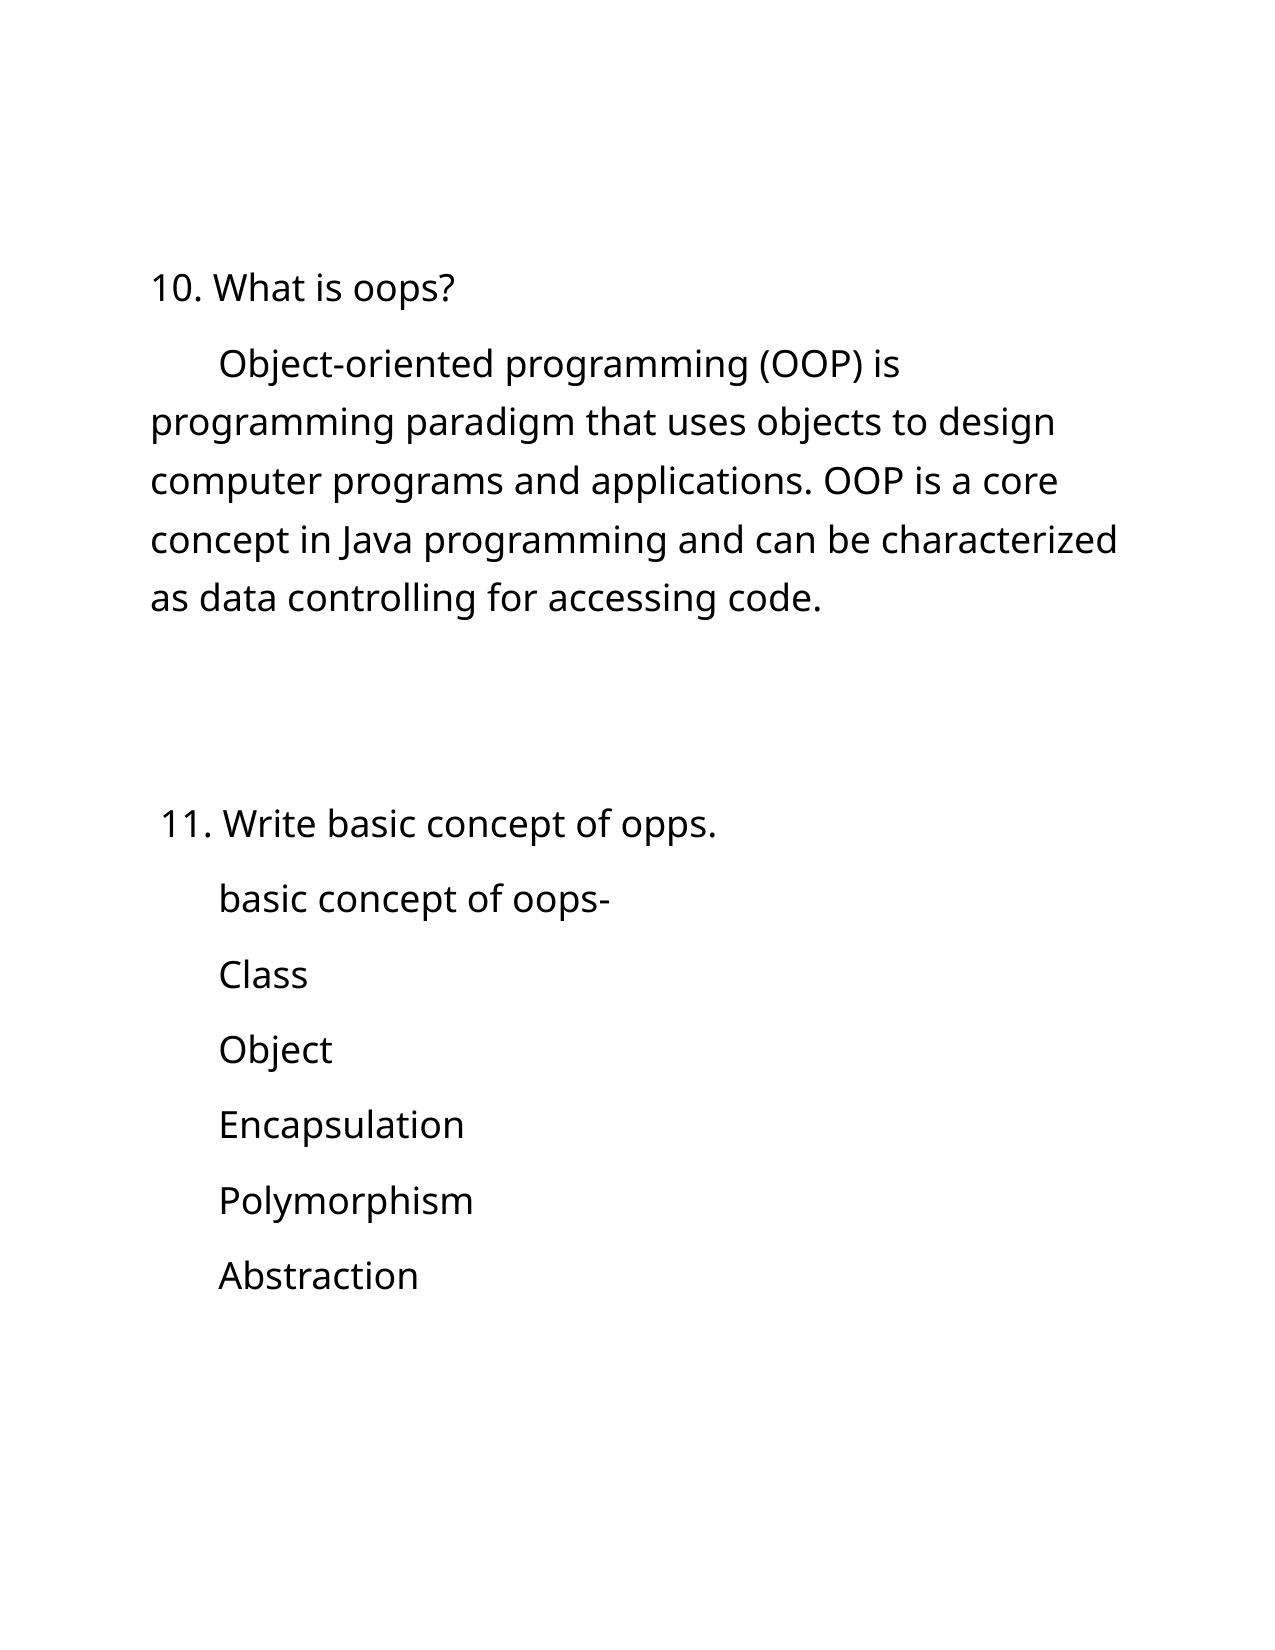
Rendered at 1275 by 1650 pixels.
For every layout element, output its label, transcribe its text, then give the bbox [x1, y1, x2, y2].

text Encapsulation [150, 1099, 1125, 1150]
text Class [150, 948, 1125, 999]
text 10. What is oops? [150, 262, 1125, 313]
text Object [150, 1023, 1125, 1074]
text 11. Write basic concept of opps. [150, 797, 1125, 848]
text Abstraction [150, 1249, 1125, 1300]
text Object-oriented programming (OOP) is programming paradigm that uses objects to design computer programs and applications. OOP is a core concept in Java programming and can be characterized as data controlling for accessing code. [150, 337, 1125, 623]
text basic concept of oops- [150, 873, 1125, 924]
text Polymorphism [150, 1174, 1125, 1225]
